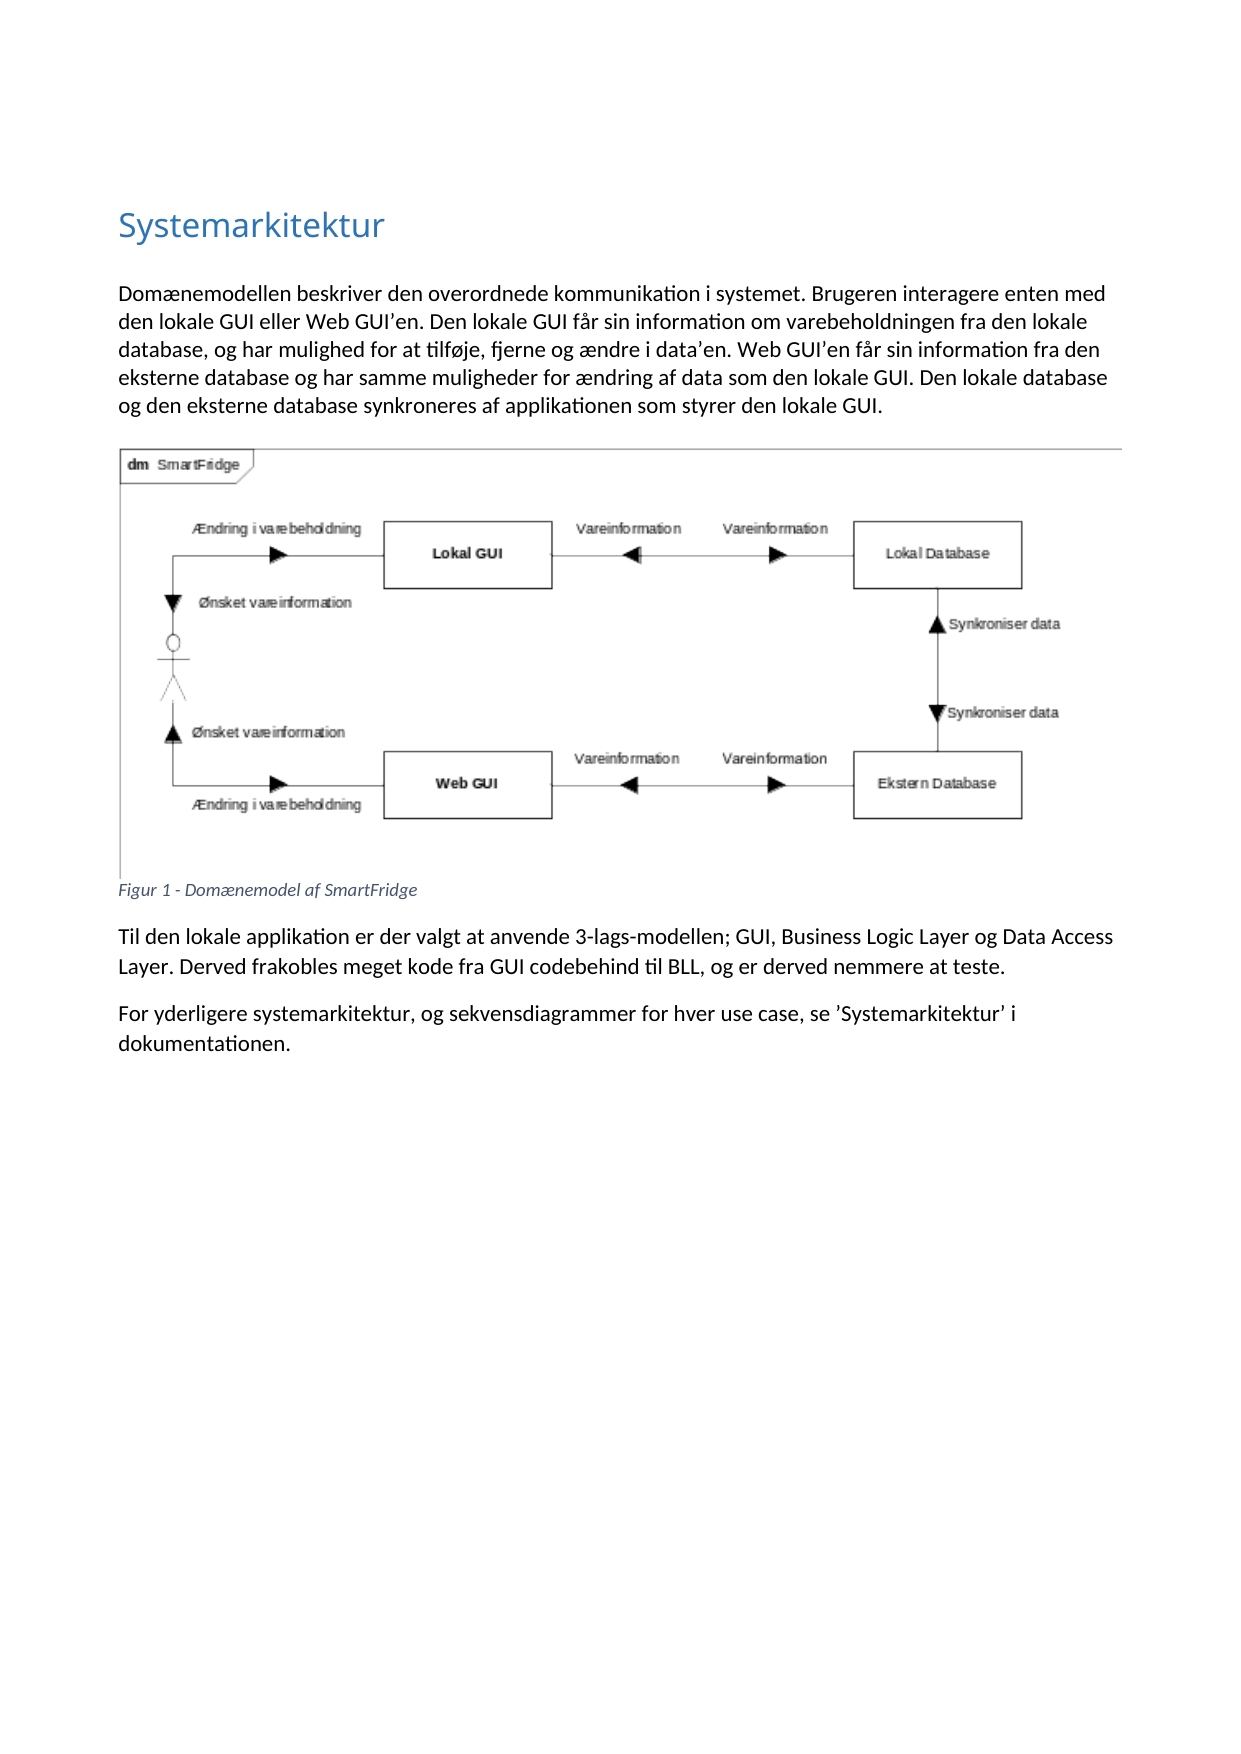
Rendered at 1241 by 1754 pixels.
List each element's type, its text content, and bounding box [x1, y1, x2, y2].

text Domænemodellen beskriver den overordnede kommunikation i systemet. Brugeren interagere enten med den lokale GUI eller Web GUI’en. Den lokale GUI får sin information om varebeholdningen fra den lokale database, og har mulighed for at tilføje, fjerne og ændre i data’en. Web GUI’en får sin information fra den eksterne database og har samme muligheder for ændring af data som den lokale GUI. Den lokale database og den eksterne database synkroneres af applikationen som styrer den lokale GUI. [118, 279, 1122, 419]
subtitle Systemarkitektur [118, 202, 1122, 248]
text Til den lokale applikation er der valgt at anvende 3-lags-modellen; GUI, Business Logic Layer og Data Access Layer. Derved frakobles meget kode fra GUI codebehind til BLL, og er derved nemmere at teste. [118, 922, 1122, 981]
text For yderligere systemarkitektur, og sekvensdiagrammer for hver use case, se ’Systemarkitektur’ i dokumentationen. [118, 999, 1122, 1058]
